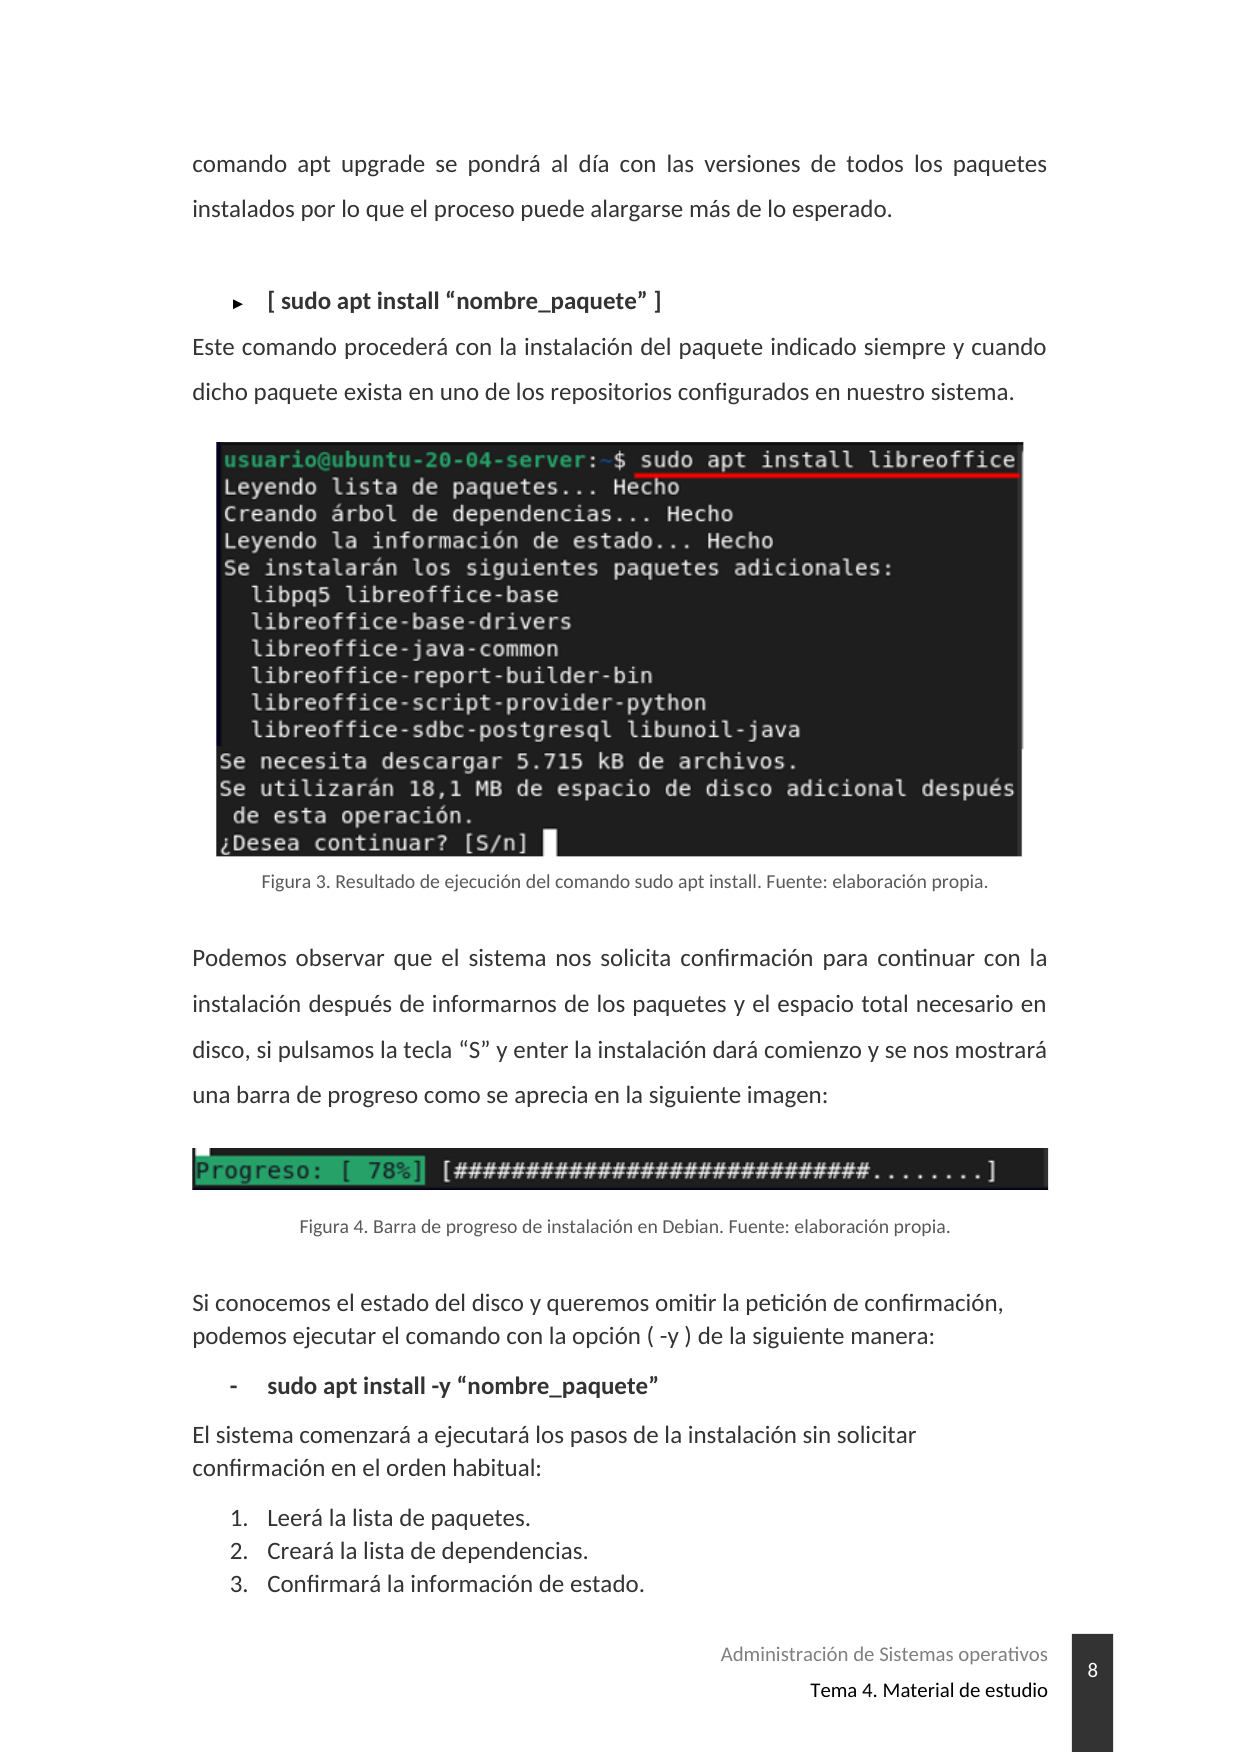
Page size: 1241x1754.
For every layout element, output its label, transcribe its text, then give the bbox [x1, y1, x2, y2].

list sudo apt install -y “nombre_paquete” [229, 1370, 1048, 1401]
text Figura 3. Resultado de ejecución del comando sudo apt install. Fuente: elaboración propia. [180, 869, 1071, 893]
text Este comando procederá con la instalación del paquete indicado siempre y cuando dicho paquete exista en uno de los repositorios configurados en nuestro sistema. [192, 331, 1048, 407]
picture [215, 442, 1025, 858]
text [ sudo apt install “nombre_paquete” ] [229, 285, 1048, 315]
picture [192, 1148, 1049, 1190]
list Leerá la lista de paquetes. [229, 1502, 1048, 1533]
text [192, 148, 1048, 224]
text Si conocemos el estado del disco y queremos omitir la petición de confirmación, podemos ejecutar el comando con la opción ( -y ) de la siguiente manera: [192, 1287, 1048, 1351]
text Podemos observar que el sistema nos solicita confirmación para continuar con la instalación después de informarnos de los paquetes y el espacio total necesario en disco, si pulsamos la tecla “S” y enter la instalación dará comienzo y se nos mostrará una barra de progreso como se aprecia en la siguiente imagen: [192, 942, 1048, 1110]
list Confirmará la información de estado. [229, 1568, 1048, 1598]
text El sistema comenzará a ejecutará los pasos de la instalación sin solicitar confirmación en el orden habitual: [192, 1419, 1048, 1483]
text Figura 4. Barra de progreso de instalación en Debian. Fuente: elaboración propia. [180, 1214, 1071, 1238]
list Creará la lista de dependencias. [229, 1535, 1048, 1566]
